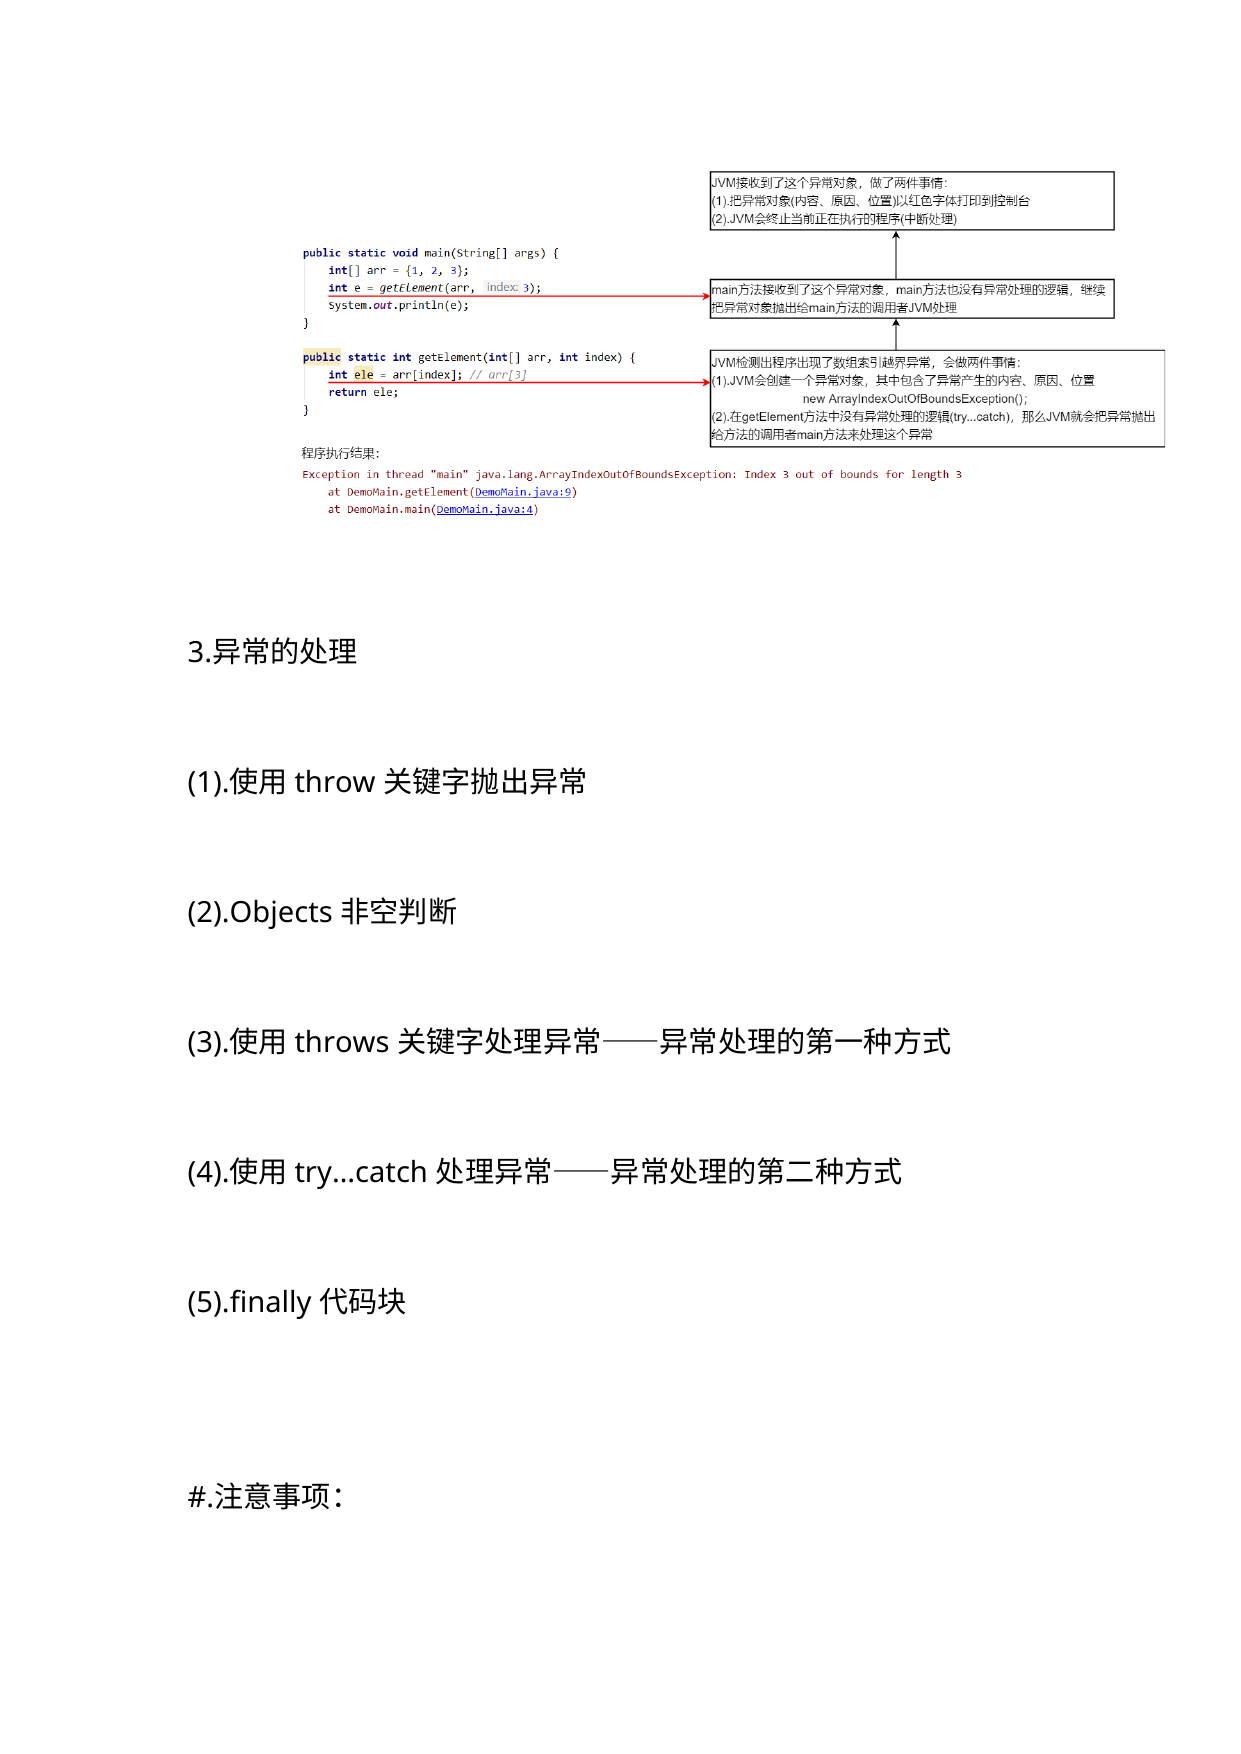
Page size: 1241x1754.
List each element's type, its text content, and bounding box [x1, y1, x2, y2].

text (1).使用 throw 关键字抛出异常 [187, 747, 1053, 812]
text (5).finally 代码块 [187, 1267, 1053, 1332]
text (2).Objects 非空判断 [187, 877, 1053, 942]
text #.注意事项： [187, 1462, 1053, 1527]
text (4).使用 try…catch 处理异常——异常处理的第二种方式 [187, 1137, 1053, 1202]
text 3.异常的处理 [187, 617, 1053, 682]
picture [300, 162, 1166, 521]
text (3).使用 throws 关键字处理异常——异常处理的第一种方式 [187, 1007, 1053, 1072]
